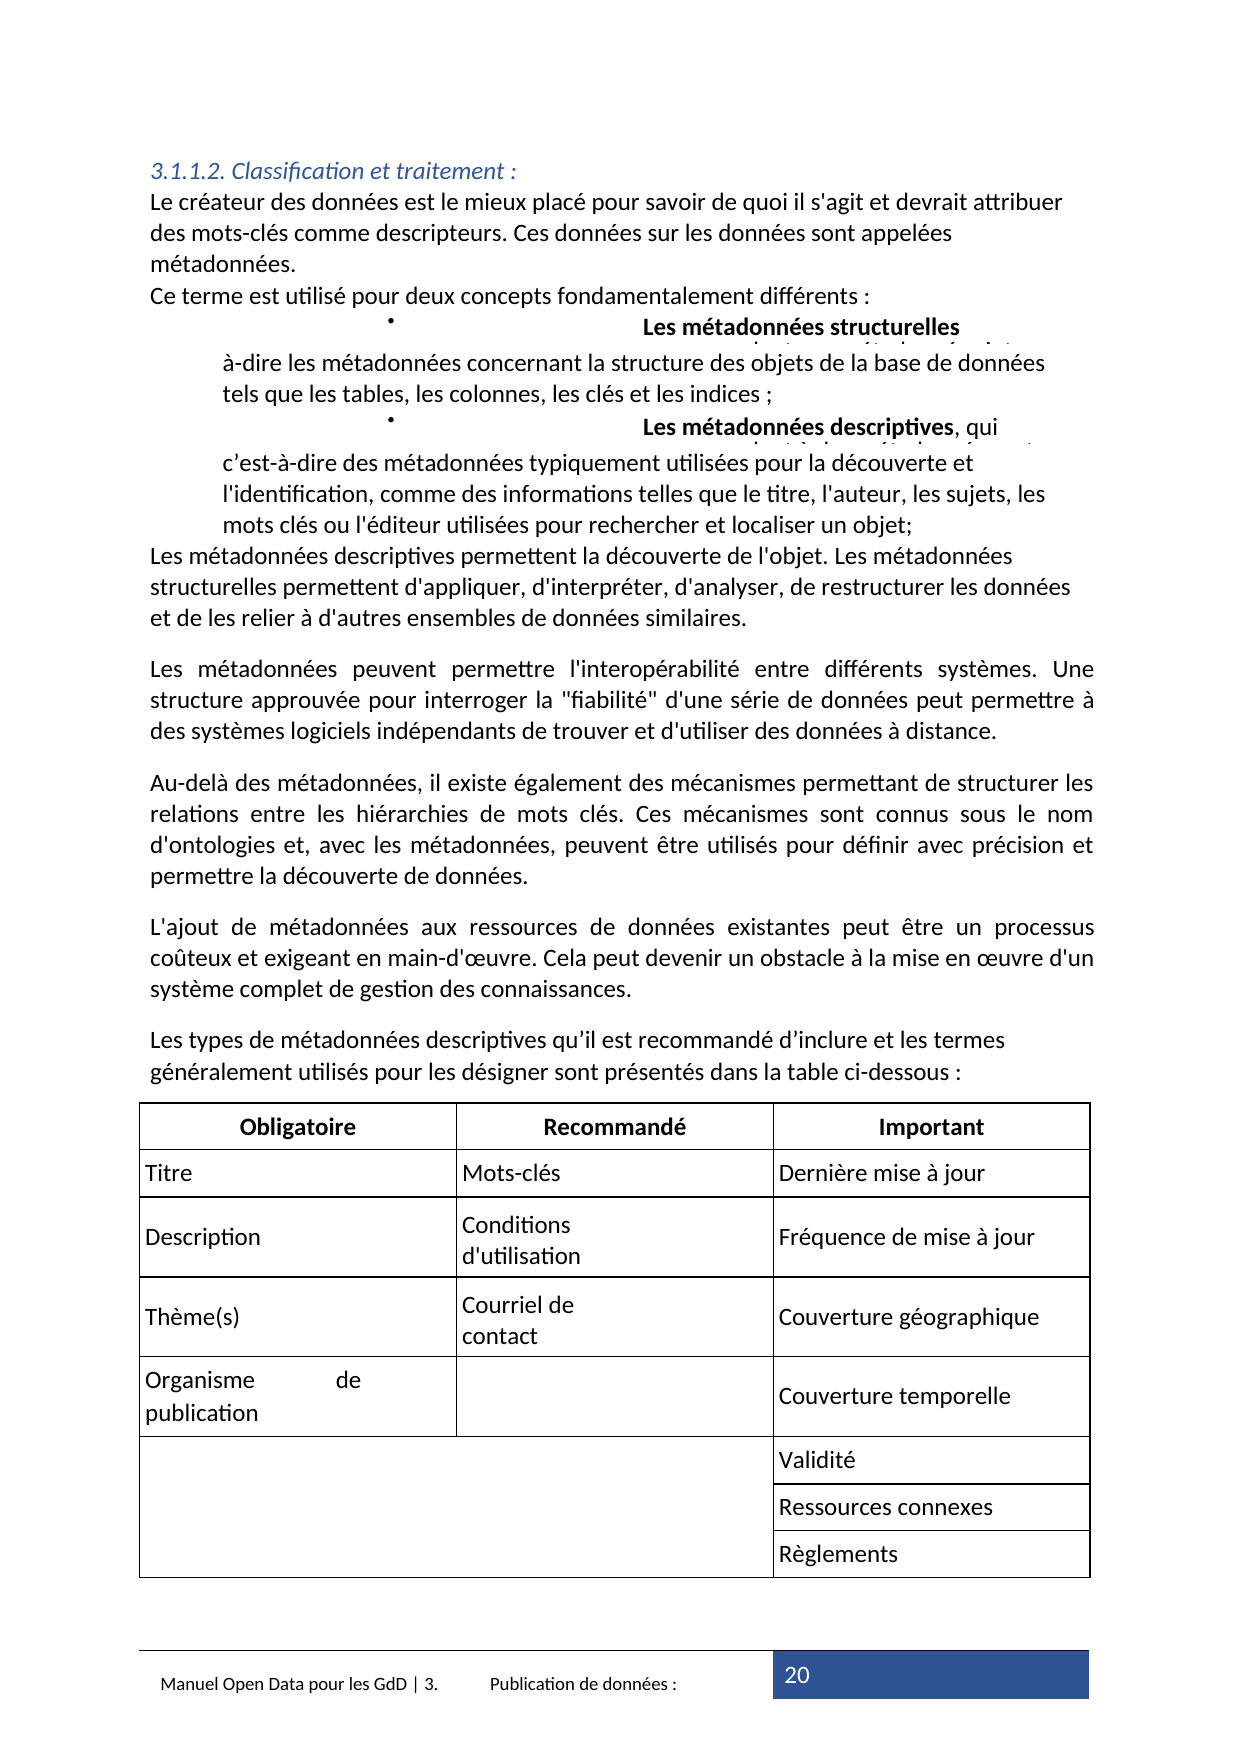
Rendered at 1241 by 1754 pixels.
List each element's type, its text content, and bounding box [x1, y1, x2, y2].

table_header Les métadonnées descriptives, qui correspondent à des métadonnées externes, [629, 411, 1104, 443]
table_cell Couverture géographique [774, 1278, 1089, 1356]
table_cell Organisme de publication [140, 1357, 456, 1436]
text Au-delà des métadonnées, il existe également des mécanismes permettant de structurer les relations entre les hiérarchies de mots clés. Ces mécanismes sont connus sous le nom d'ontologies et, avec les métadonnées, peuvent être utilisés pour définir avec précision et permettre la découverte de données. [150, 767, 1095, 890]
table_cell Validité [774, 1437, 1089, 1483]
table_cell Courriel de contact [457, 1278, 773, 1356]
table_header 20 [773, 1651, 1089, 1699]
table_cell Règlements [774, 1531, 1089, 1577]
table_header Recommandé [457, 1104, 773, 1149]
table_header • [153, 411, 629, 443]
table_header Important [774, 1104, 1089, 1149]
table_header Les métadonnées structurelles correspondent aux métadonnées internes, c'est- [629, 312, 1104, 344]
table_cell Ressources connexes [774, 1485, 1089, 1530]
table_header Publication de données : [456, 1651, 772, 1699]
table_header Obligatoire [140, 1104, 456, 1149]
text L'ajout de métadonnées aux ressources de données existantes peut être un processus coûteux et exigeant en main-d'œuvre. Cela peut devenir un obstacle à la mise en œuvre d'un système complet de gestion des connaissances. [150, 911, 1096, 1004]
text Les types de métadonnées descriptives qu’il est recommandé d’inclure et les termes généralement utilisés pour les désigner sont présentés dans la table ci-dessous : [150, 1024, 1098, 1086]
text 3.1.1.2. Classification et traitement : Le créateur des données est le mieux placé pour savoir de quoi il s'agit et devrait attribuer des mots-clés comme descripteurs. Ces données sur les données sont appelées métadonnées. [150, 155, 1098, 279]
table_cell Thème(s) [140, 1278, 456, 1356]
table_cell Description [140, 1198, 456, 1276]
table_cell Titre [140, 1150, 456, 1196]
table_cell Dernière mise à jour [774, 1150, 1089, 1196]
table_header Manuel Open Data pour les GdD | 3. [139, 1651, 456, 1699]
table_header • [153, 312, 629, 344]
text c’est-à-dire des métadonnées typiquement utilisées pour la découverte et l'identification, comme des informations telles que le titre, l'auteur, les sujets, les mots clés ou l'éditeur utilisées pour rechercher et localiser un objet; Les métadonnées descriptives permettent la découverte de l'objet. Les métadonnées structurelles permettent d'appliquer, d'interpréter, d'analyser, de restructurer les données et de les relier à d'autres ensembles de données similaires. [150, 447, 1098, 632]
table_cell [140, 1437, 773, 1577]
text Les métadonnées peuvent permettre l'interopérabilité entre différents systèmes. Une structure approuvée pour interroger la "fiabilité" d'une série de données peut permettre à des systèmes logiciels indépendants de trouver et d'utiliser des données à distance. [150, 653, 1096, 746]
table_cell [457, 1357, 773, 1436]
table_cell Conditions d'utilisation [457, 1198, 773, 1276]
table_cell Fréquence de mise à jour [774, 1198, 1089, 1276]
table_cell Couverture temporelle [774, 1357, 1089, 1436]
text Ce terme est utilisé pour deux concepts fondamentalement différents : [150, 284, 1098, 309]
text à-dire les métadonnées concernant la structure des objets de la base de données tels que les tables, les colonnes, les clés et les indices ; [222, 347, 1053, 409]
table_cell Mots-clés [457, 1150, 773, 1196]
